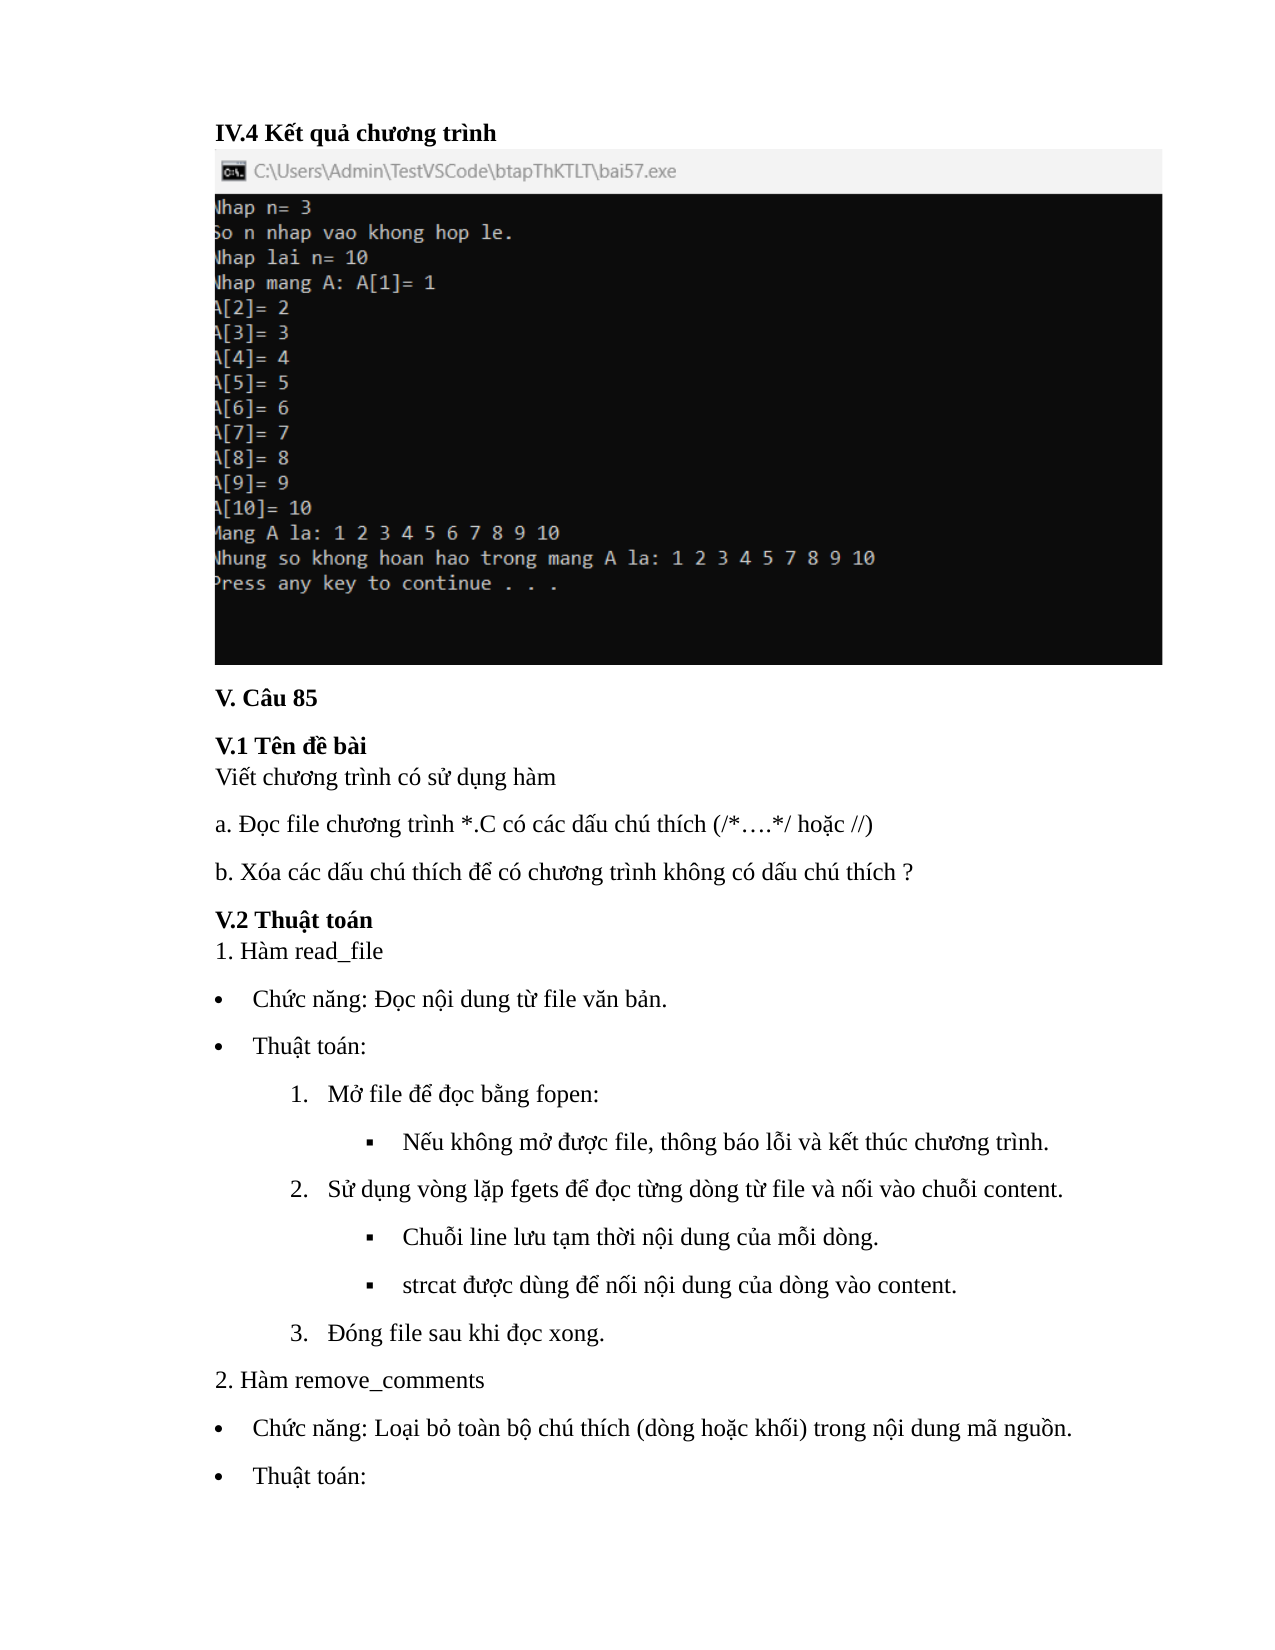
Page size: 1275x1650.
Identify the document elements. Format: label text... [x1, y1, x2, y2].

list Chức năng: Loại bỏ toàn bộ chú thích (dòng hoặc khối) trong nội dung mã nguồn. [215, 1413, 1157, 1442]
list Mở file để đọc bằng fopen: [290, 1079, 1157, 1108]
text b. Xóa các dấu chú thích để có chương trình không có dấu chú thích ? [215, 857, 1157, 886]
text a. Đọc file chương trình *.C có các dấu chú thích (/*….*/ hoặc //) [215, 809, 1157, 838]
list Chuỗi line lưu tạm thời nội dung của mỗi dòng. [365, 1222, 1157, 1251]
list Nếu không mở được file, thông báo lỗi và kết thúc chương trình. [365, 1127, 1157, 1156]
list strcat được dùng để nối nội dung của dòng vào content. [365, 1270, 1157, 1299]
list Thuật toán: [215, 1461, 1157, 1489]
list Đóng file sau khi đọc xong. [290, 1318, 1157, 1346]
picture [214, 149, 1163, 665]
text V.1 Tên đề bài Viết chương trình có sử dụng hàm [215, 731, 1157, 791]
list Sử dụng vòng lặp fgets để đọc từng dòng từ file và nối vào chuỗi content. [290, 1174, 1157, 1203]
text IV.4 Kết quả chương trình [215, 118, 1157, 149]
text V. Câu 85 [215, 683, 1157, 712]
list Chức năng: Đọc nội dung từ file văn bản. [215, 984, 1157, 1012]
text 2. Hàm remove_comments [215, 1365, 1157, 1394]
list Thuật toán: [215, 1031, 1157, 1060]
text V.2 Thuật toán 1. Hàm read_file [215, 905, 1157, 965]
